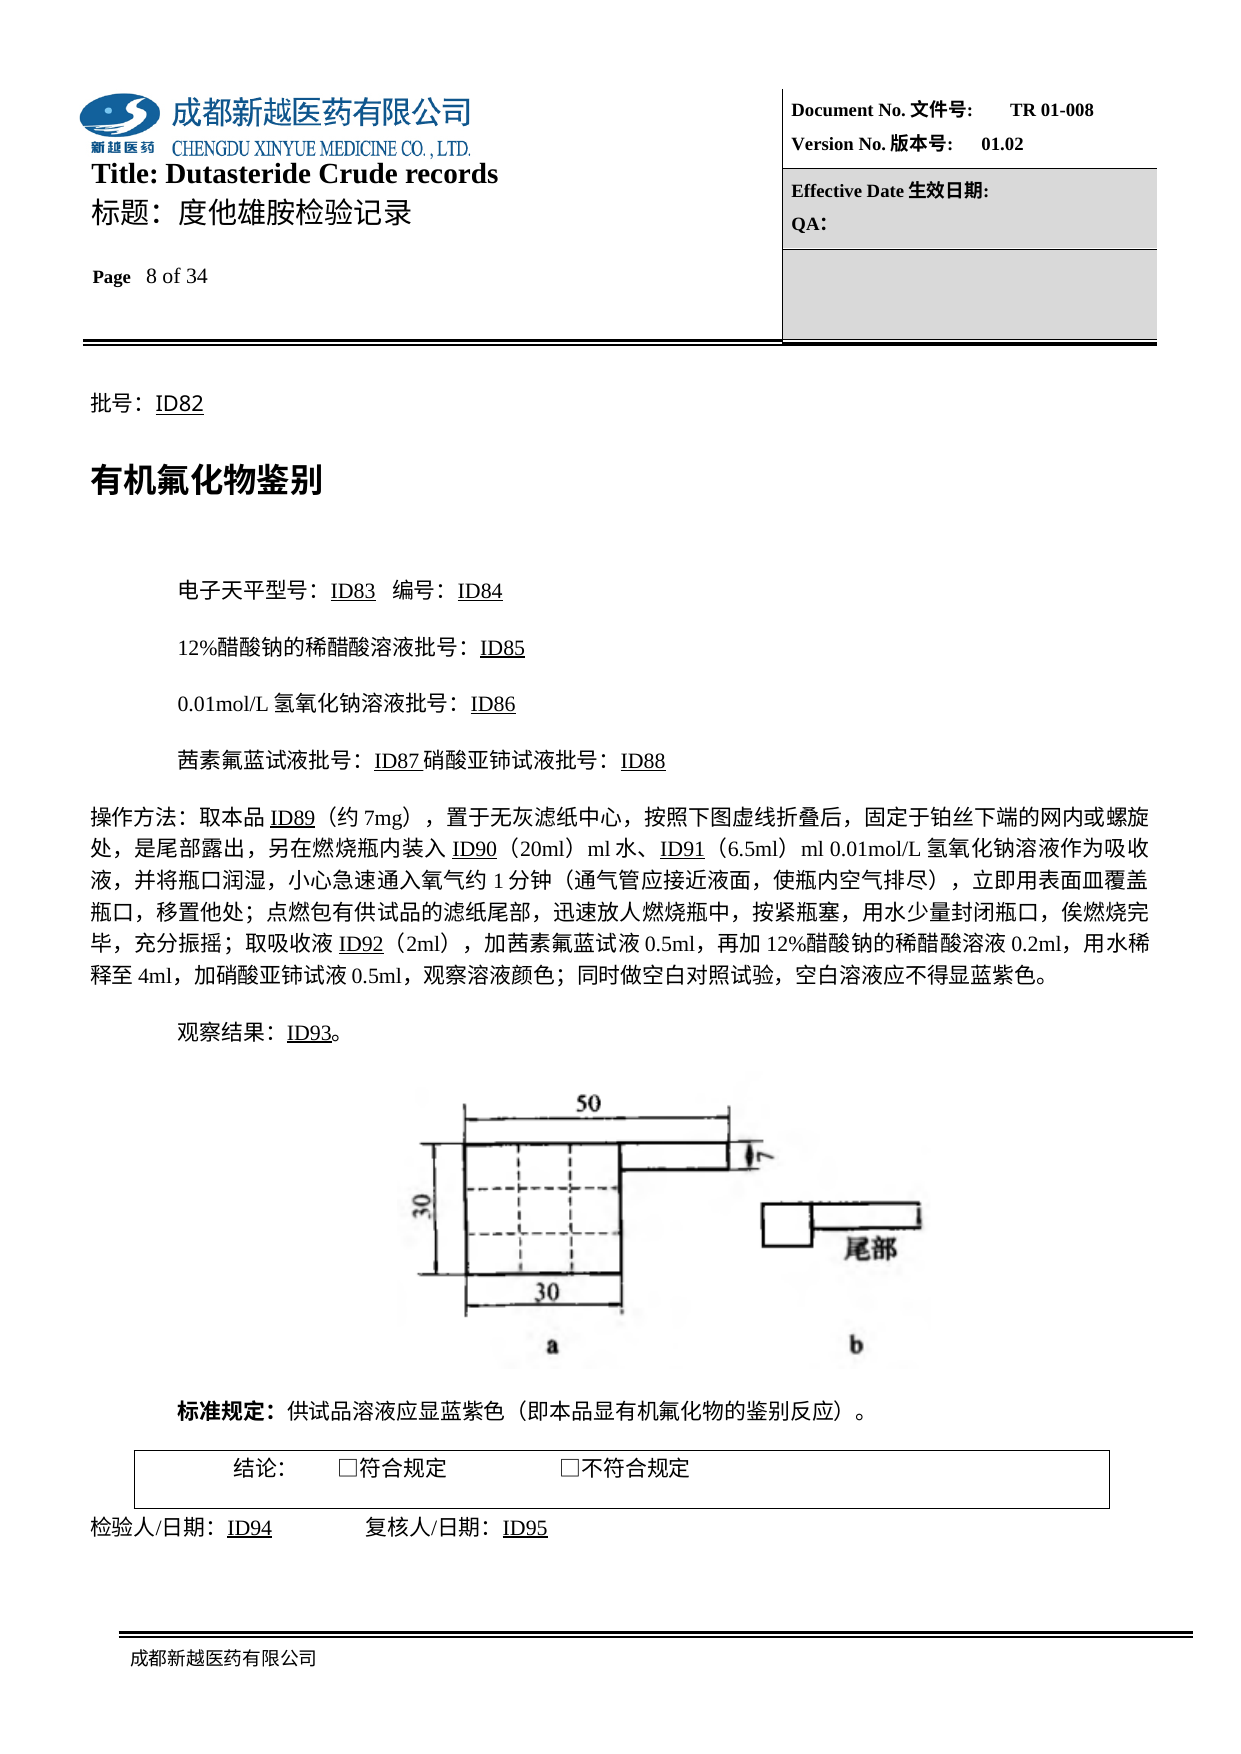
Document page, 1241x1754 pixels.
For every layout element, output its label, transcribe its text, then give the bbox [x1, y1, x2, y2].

text 电子天平型号：ID83 编号：ID84 [133, 573, 1150, 604]
text 操作方法：取本品ID89（约7mg），置于无灰滤纸中心，按照下图虚线折叠后，固定于铂丝下端的网内或螺旋处，是尾部露出，另在燃烧瓶内装入ID90（20ml）ml水、ID91（6.5ml）ml 0.01mol/L氢氧化钠溶液作为吸收液，并将瓶口润湿，小心急速通入氧气约1分钟（通气管应接近液面，使瓶内空气排尽），立即用表面皿覆盖瓶口，移置他处；点燃包有供试品的滤纸尾部，迅速放人燃烧瓶中，按紧瓶塞，用水少量封闭瓶口，俟燃烧完毕，充分振摇；取吸收液ID92（2ml），加茜素氟蓝试液0.5ml，再加12%醋酸钠的稀醋酸溶液0.2ml，用水稀释至4ml，加硝酸亚铈试液0.5ml，观察溶液颜色；同时做空白对照试验，空白溶液应不得显蓝紫色。 [90, 799, 1150, 989]
text 0.01mol/L氢氧化钠溶液批号：ID86 [133, 686, 1150, 718]
text 标准规定：供试品溶液应显蓝紫色（即本品显有机氟化物的鉴别反应）。 [133, 1394, 1150, 1425]
text 观察结果：ID93。 [133, 1014, 1150, 1046]
text 茜素氟蓝试液批号：ID87硝酸亚铈试液批号：ID88 [133, 743, 1150, 774]
text 12%醋酸钠的稀醋酸溶液批号：ID85 [133, 629, 1150, 661]
text 检验人/日期：ID94 复核人/日期：ID95 [90, 1509, 1150, 1542]
picture [73, 88, 479, 162]
picture [397, 1071, 931, 1369]
subtitle 有机氟化物鉴别 [90, 446, 1150, 511]
text 批号：ID82 [90, 386, 1150, 418]
table_header 结论： □符合规定 □不符合规定 [135, 1451, 1109, 1508]
